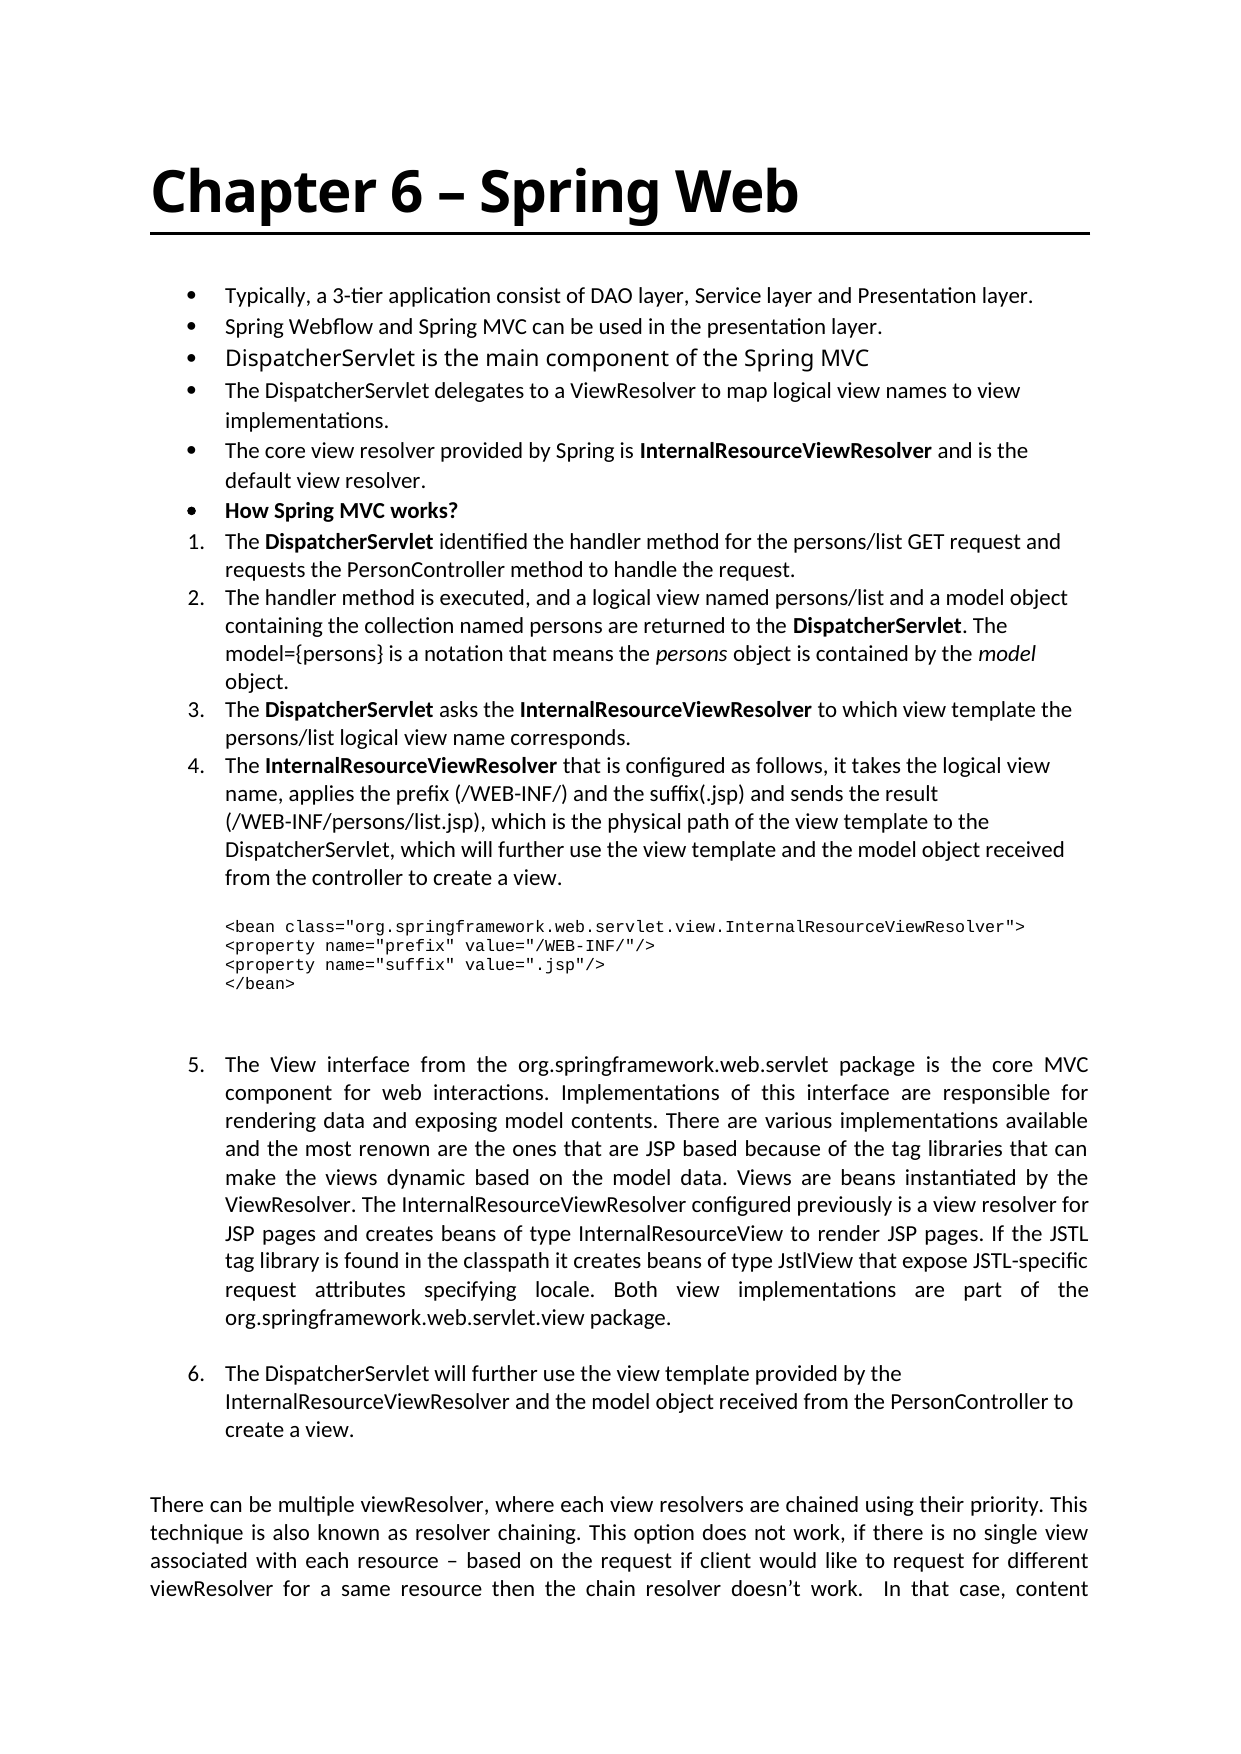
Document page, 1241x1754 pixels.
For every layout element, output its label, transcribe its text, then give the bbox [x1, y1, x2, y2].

list The DispatcherServlet asks the InternalResourceViewResolver to which view template the persons/list logical view name corresponds. [187, 695, 1090, 751]
text <bean class="org.springframework.web.servlet.view.InternalResourceViewResolver"> [225, 919, 1090, 938]
list How Spring MVC works? [187, 497, 1090, 524]
list Typically, a 3-tier application consist of DAO layer, Service layer and Presentation layer. [187, 282, 1090, 309]
text <property name="prefix" value="/WEB-INF/"/> [225, 938, 1090, 957]
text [150, 1490, 1090, 1602]
text </bean> [225, 976, 1090, 994]
list The View interface from the org.springframework.web.servlet package is the core MVC component for web interactions. Implementations of this interface are responsible for rendering data and exposing model contents. There are various implementations available and the most renown are the ones that are JSP based because of the tag libraries that can make the views dynamic based on the model data. Views are beans instantiated by the ViewResolver. The InternalResourceViewResolver configured previously is a view resolver for JSP pages and creates beans of type InternalResourceView to render JSP pages. If the JSTL tag library is found in the classpath it creates beans of type JstlView that expose JSTL-specific request attributes specifying locale. Both view implementations are part of the org.springframework.web.servlet.view package. [187, 1051, 1090, 1331]
list The DispatcherServlet delegates to a ViewResolver to map logical view names to view implementations. [187, 376, 1090, 434]
list The InternalResourceViewResolver that is configured as follows, it takes the logical view name, applies the prefix (/WEB-INF/) and the suffix(.jsp) and sends the result (/WEB-INF/persons/list.jsp), which is the physical path of the view template to the DispatcherServlet, which will further use the view template and the model object received from the controller to create a view. [187, 751, 1090, 891]
title Chapter 6 – Spring Web [150, 150, 1090, 232]
list DispatcherServlet is the main component of the Spring MVC [187, 342, 1090, 373]
list The DispatcherServlet identified the handler method for the persons/list GET request and requests the PersonController method to handle the request. [187, 527, 1090, 583]
list The core view resolver provided by Spring is InternalResourceViewResolver and is the default view resolver. [187, 436, 1090, 494]
list Spring Webflow and Spring MVC can be used in the presentation layer. [187, 312, 1090, 340]
list The DispatcherServlet will further use the view template provided by the InternalResourceViewResolver and the model object received from the PersonController to create a view. [187, 1359, 1090, 1443]
text <property name="suffix" value=".jsp"/> [225, 957, 1090, 976]
list The handler method is executed, and a logical view named persons/list and a model object containing the collection named persons are returned to the DispatcherServlet. The [187, 583, 1090, 639]
list model={persons} is a notation that means the persons object is contained by the model object. [225, 639, 1090, 695]
